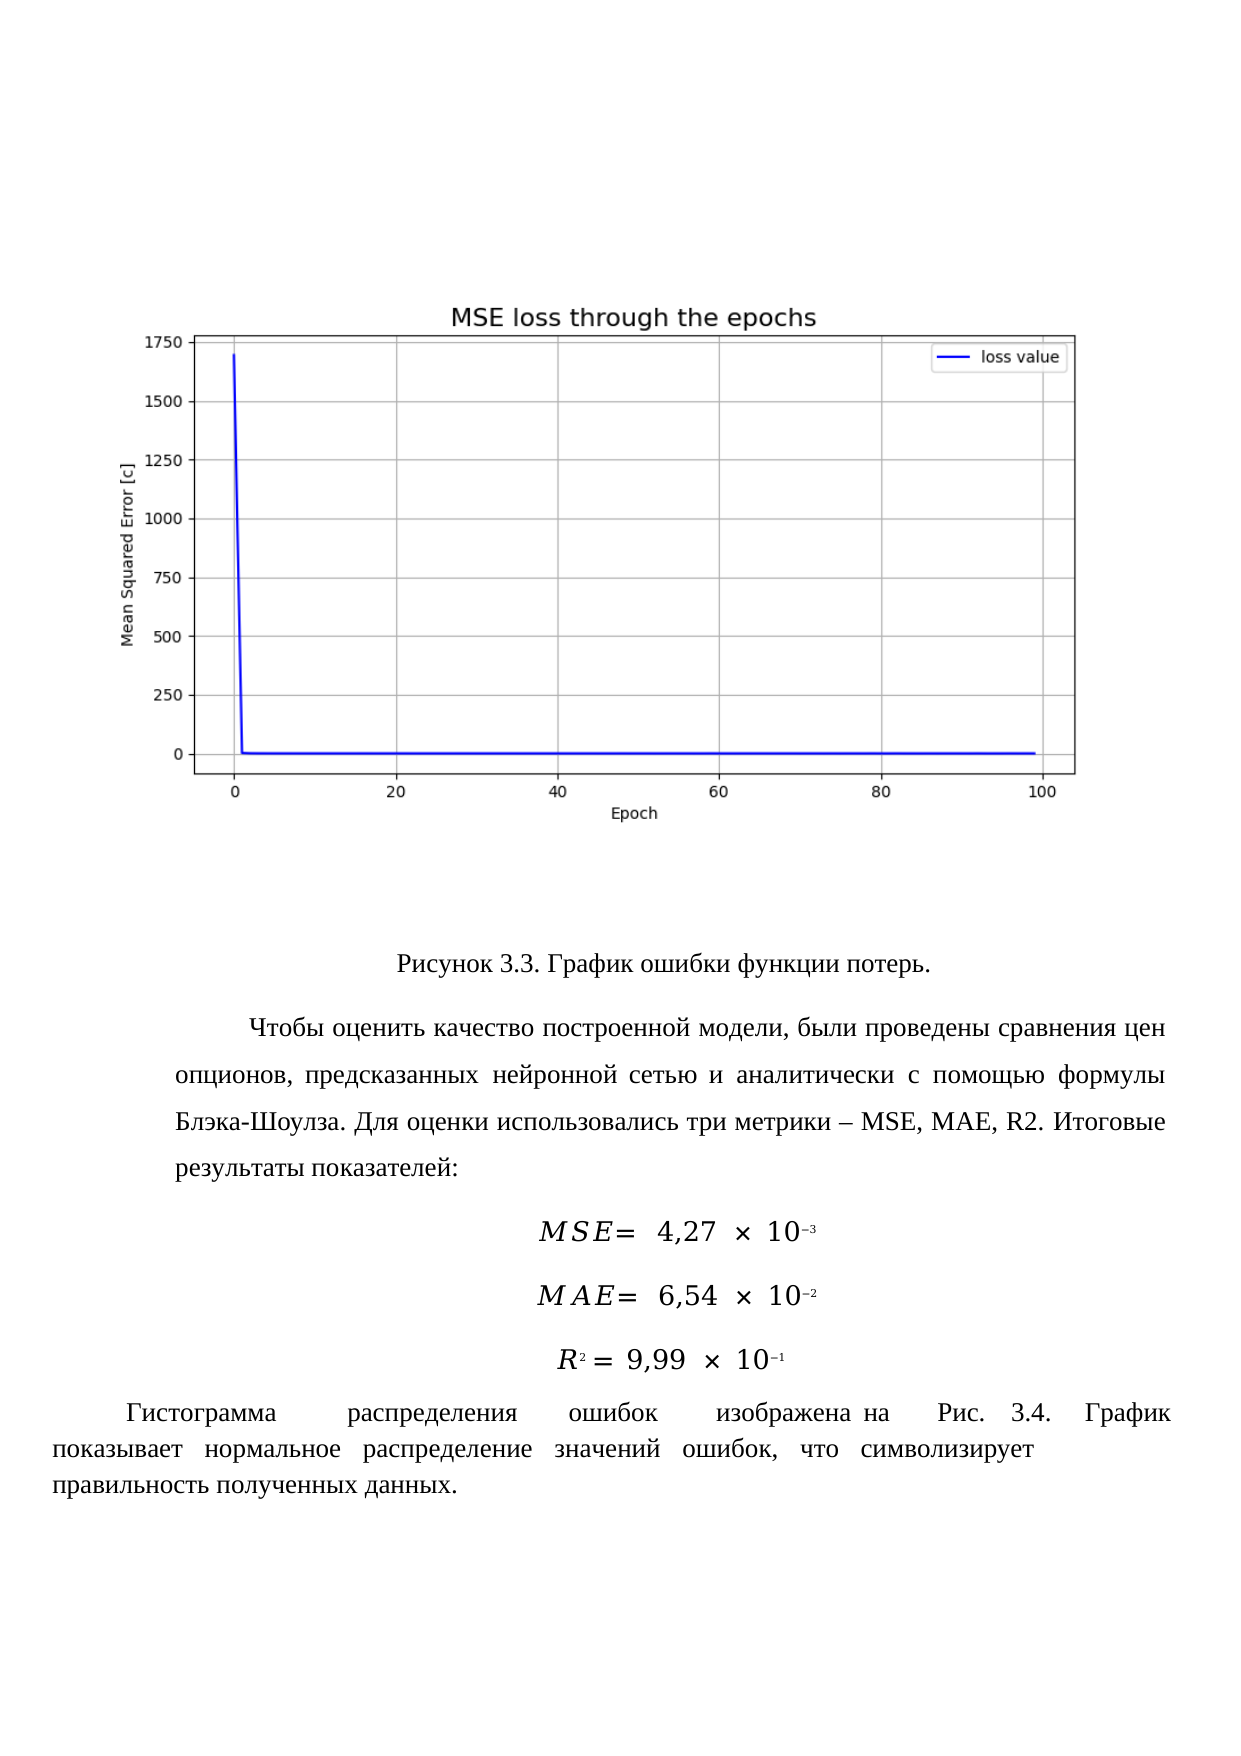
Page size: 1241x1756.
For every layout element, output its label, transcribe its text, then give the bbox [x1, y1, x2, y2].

text 𝑀𝑆𝐸= 4,27 × 10−3 [537, 1217, 1188, 1248]
text 𝑅2 = 9,99 × 10−1 [555, 1345, 1188, 1376]
text Рисунок 3.3. График ошибки функции потерь. [396, 949, 1188, 979]
picture [52, 267, 1188, 836]
text Гистограмма распределения ошибок изображена на Рис. 3.4. График показывает нормальное распределение значений ошибок, что символизирует правильность полученных данных. [52, 1396, 1188, 1499]
text Чтобы оценить качество построенной модели, были проведены сравнения цен опционов, предсказанных нейронной сетью и аналитически с помощью формулы Блэка-Шоулза. Для оценки использовались три метрики – MSE, MAE, R2. Итоговые результаты показателей: [175, 999, 1166, 1186]
text 𝑀𝐴𝐸= 6,54 × 10−2 [535, 1281, 1188, 1312]
